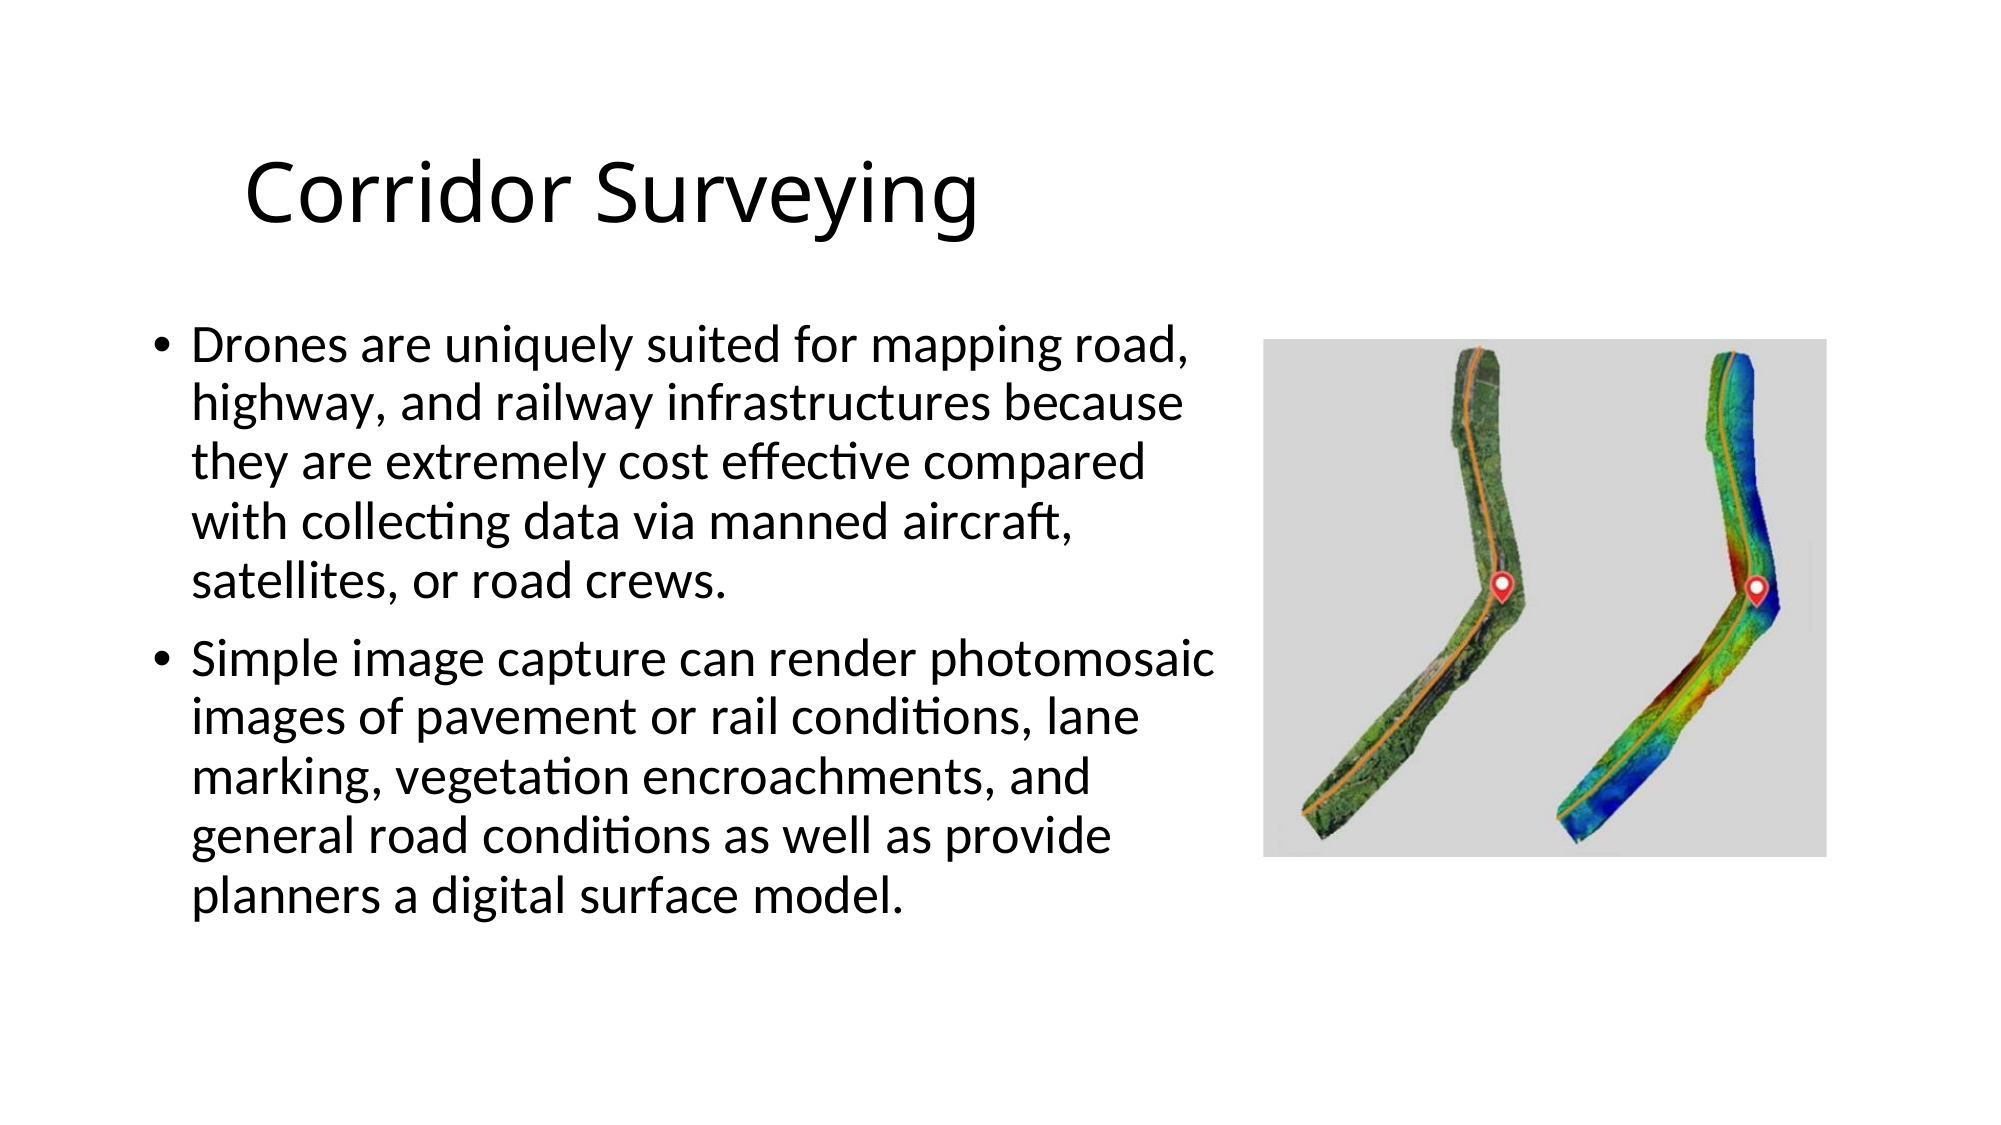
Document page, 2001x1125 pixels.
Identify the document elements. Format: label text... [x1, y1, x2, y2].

subtitle Corridor Surveying [243, 133, 1830, 246]
list Drones are uniquely suited for mapping road, highway, and railway infrastructures because they are extremely cost effective compared with collecting data via manned aircraft, satellites, or road crews. [152, 314, 1830, 612]
picture [1263, 339, 1827, 857]
list Simple image capture can render photomosaic images of pavement or rail conditions, lane marking, vegetation encroachments, and general road conditions as well as provide planners a digital surface model. [152, 629, 1830, 927]
